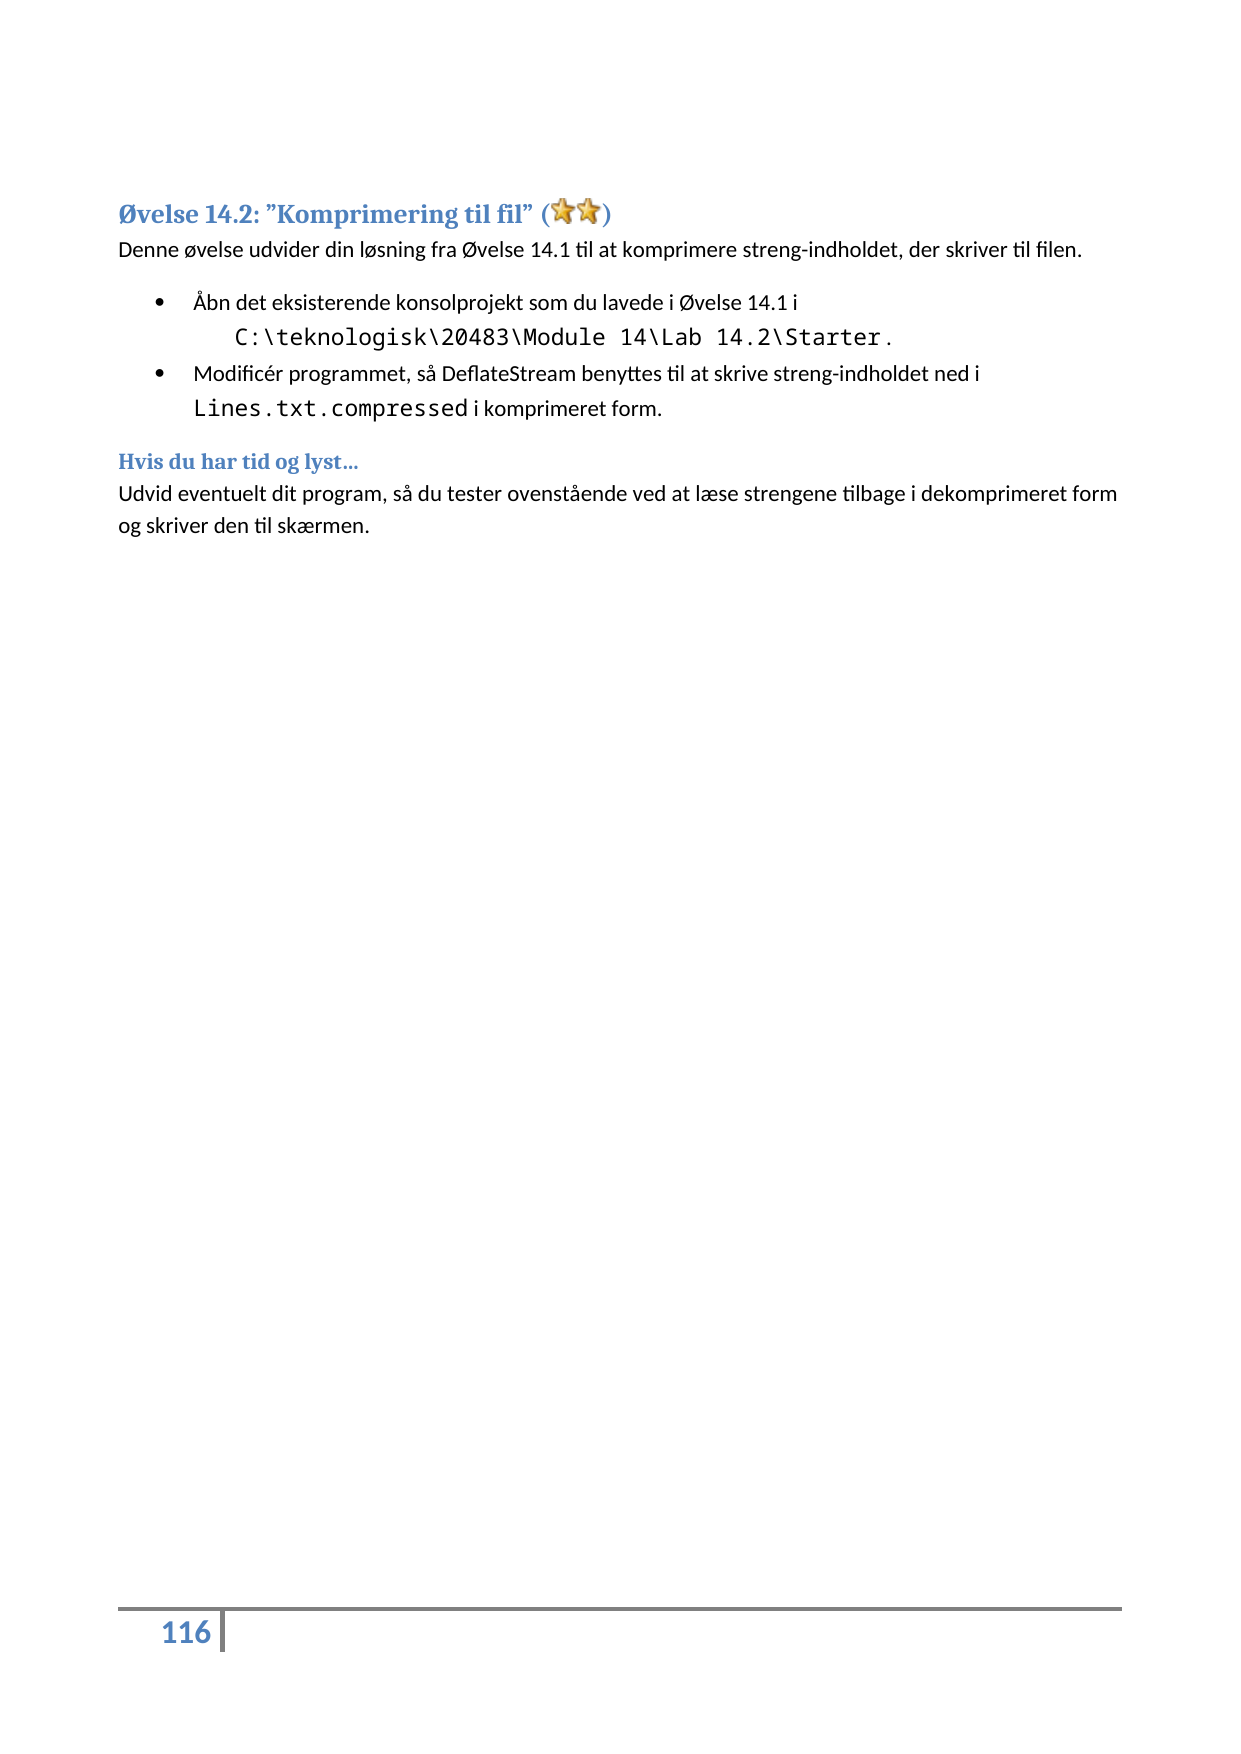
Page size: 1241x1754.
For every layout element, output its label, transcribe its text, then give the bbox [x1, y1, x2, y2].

text Udvid eventuelt dit program, så du tester ovenstående ved at læse strengene tilbage i dekomprimeret form og skriver den til skærmen. [118, 479, 1122, 539]
subtitle Øvelse 14.2: ”Komprimering til fil” () [118, 198, 1122, 230]
list Åbn det eksisterende konsolprojekt som du lavede i Øvelse 14.1 i C:\teknologisk\20483\Module 14\Lab 14.2\Starter . [156, 288, 1122, 352]
text Denne øvelse udvider din løsning fra Øvelse 14.1 til at komprimere streng-indholdet, der skriver til filen. [118, 235, 1122, 263]
picture [550, 198, 602, 224]
subtitle Hvis du har tid og lyst… [118, 449, 1122, 476]
list Modificér programmet, så DeflateStream benyttes til at skrive streng-indholdet ned i Lines.txt.compressed i komprimeret form. [156, 356, 1122, 424]
